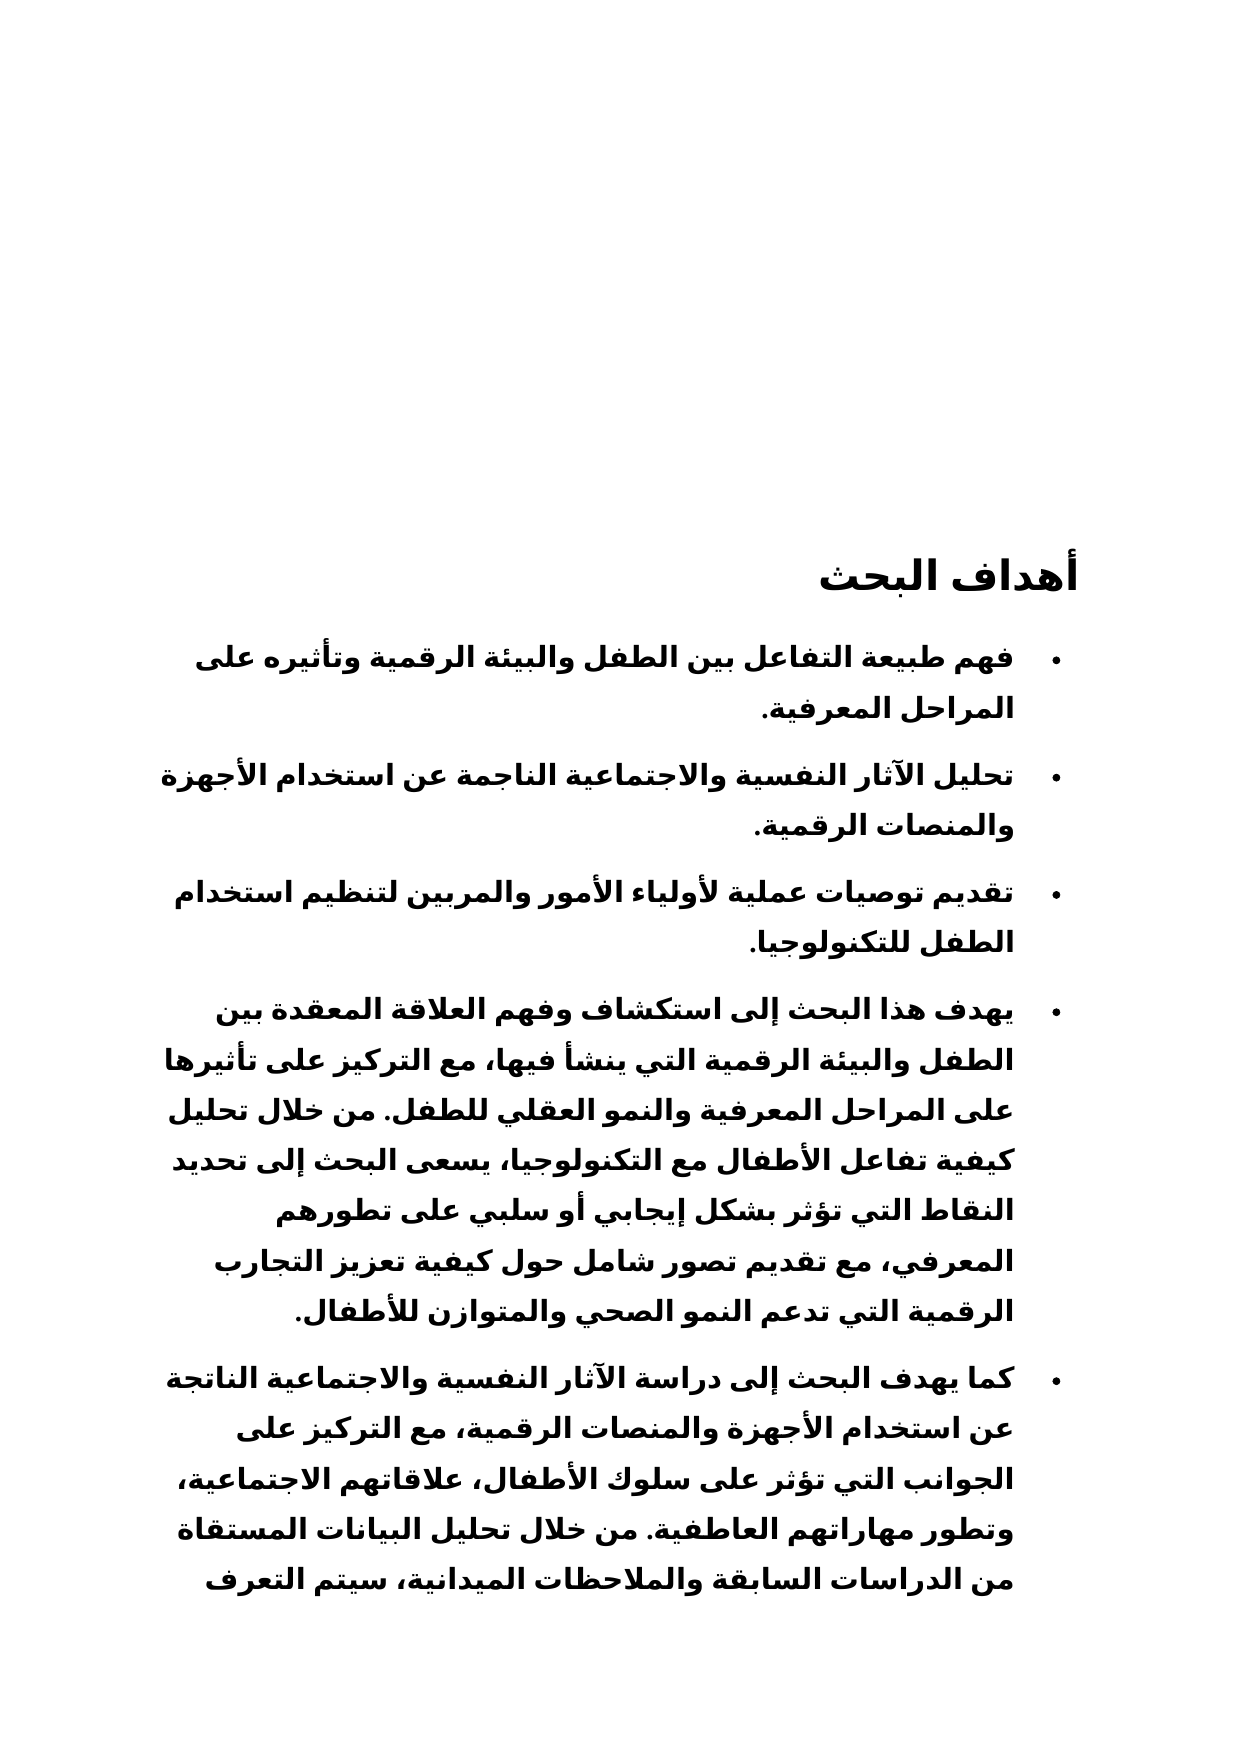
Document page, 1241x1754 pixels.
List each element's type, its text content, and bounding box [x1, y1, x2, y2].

list يهدف هذا البحث إلى استكشاف وفهم العلاقة المعقدة بين الطفل والبيئة الرقمية التي ينشأ فيها، مع التركيز على تأثيرها على المراحل المعرفية والنمو العقلي للطفل. من خلال تحليل كيفية تفاعل الأطفال مع التكنولوجيا، يسعى البحث إلى تحديد النقاط التي تؤثر بشكل إيجابي أو سلبي على تطورهم المعرفي، مع تقديم تصور شامل حول كيفية تعزيز التجارب الرقمية التي تدعم النمو الصحي والمتوازن للأطفال. [150, 992, 1053, 1328]
text أهداف البحث [150, 552, 1090, 600]
list فهم طبيعة التفاعل بين الطفل والبيئة الرقمية وتأثيره على المراحل المعرفية. [150, 640, 1053, 724]
list تقديم توصيات عملية لأولياء الأمور والمربين لتنظيم استخدام الطفل للتكنولوجيا. [150, 875, 1053, 959]
list تحليل الآثار النفسية والاجتماعية الناجمة عن استخدام الأجهزة والمنصات الرقمية. [150, 758, 1053, 842]
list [150, 1361, 1053, 1596]
